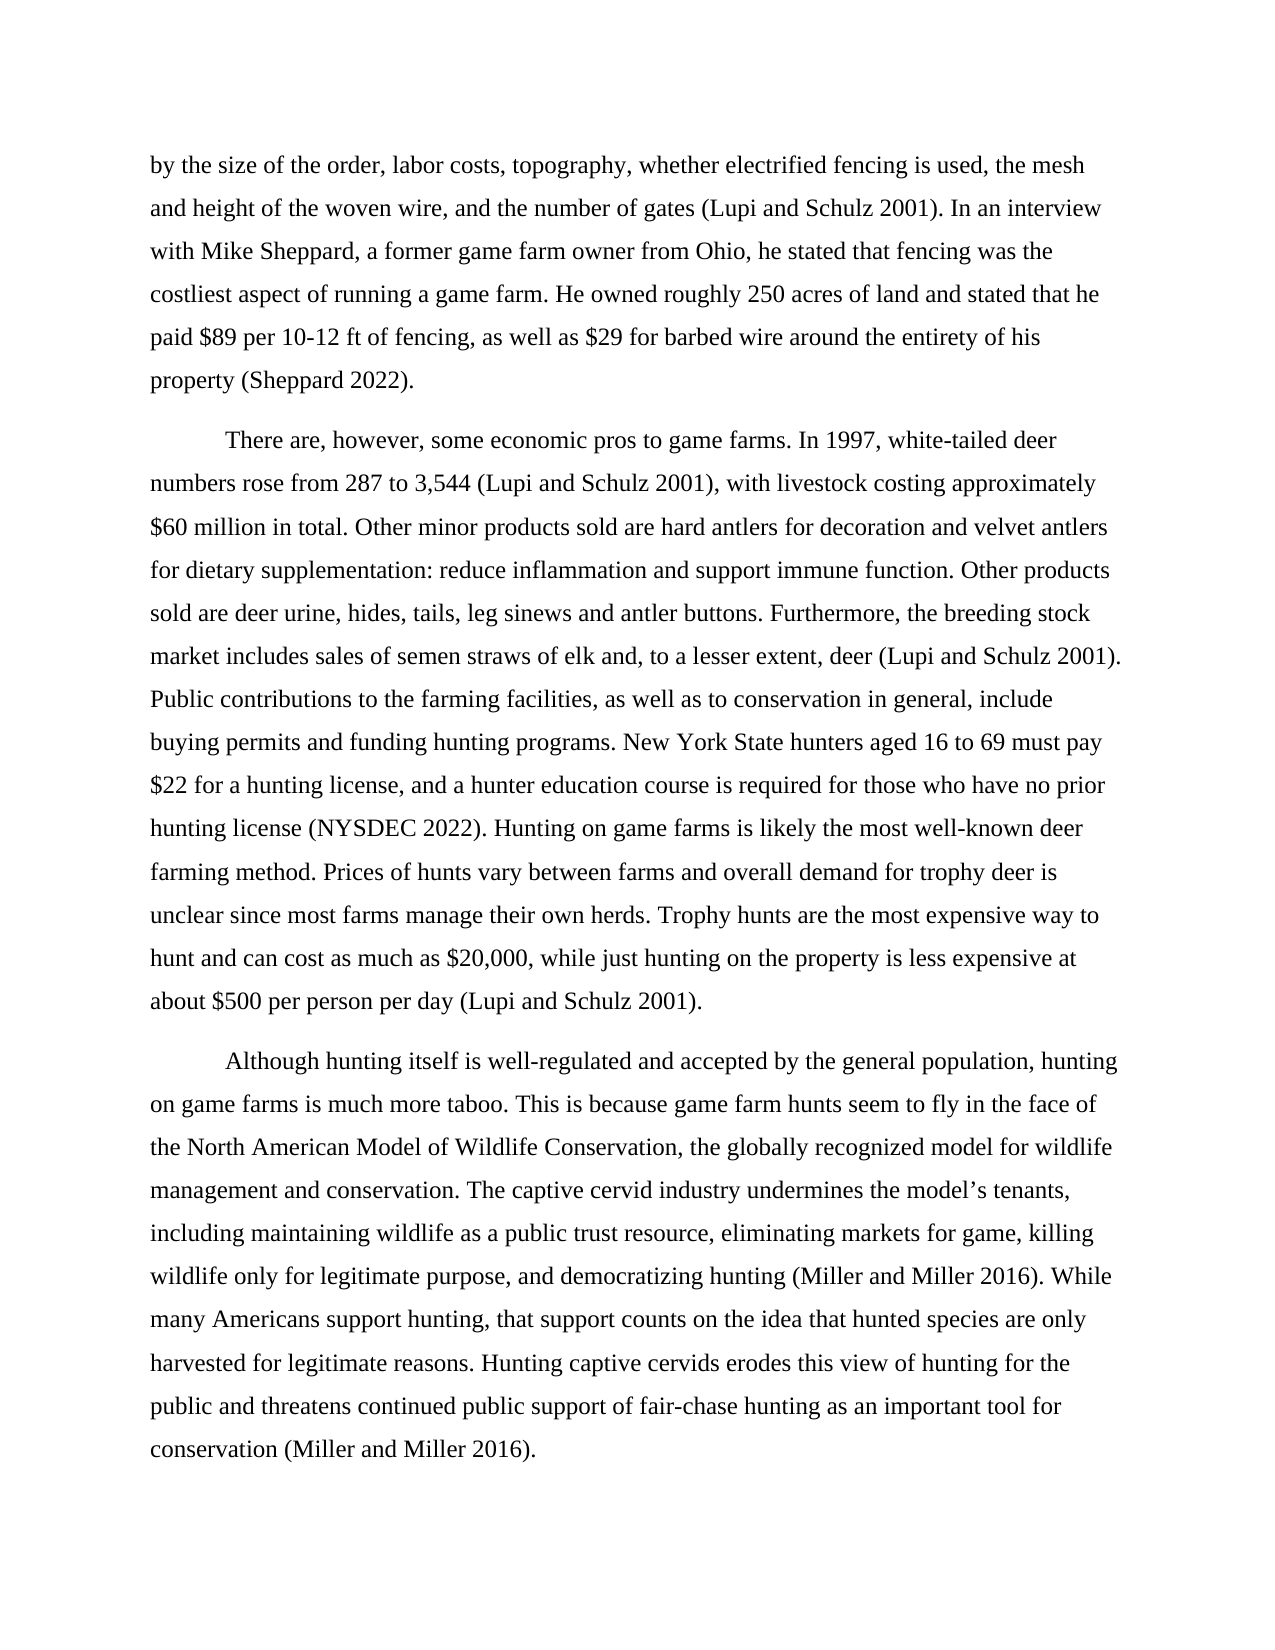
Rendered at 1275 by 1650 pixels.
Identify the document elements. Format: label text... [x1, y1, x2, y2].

text There are, however, some economic pros to game farms. In 1997, white-tailed deer numbers rose from 287 to 3,544 (Lupi and Schulz 2001), with livestock costing approximately $60 million in total. Other minor products sold are hard antlers for decoration and velvet antlers for dietary supplementation: reduce inflammation and support immune function. Other products sold are deer urine, hides, tails, leg sinews and antler buttons. Furthermore, the breeding stock market includes sales of semen straws of elk and, to a lesser extent, deer (Lupi and Schulz 2001). Public contributions to the farming facilities, as well as to conservation in general, include buying permits and funding hunting programs. New York State hunters aged 16 to 69 must pay $22 for a hunting license, and a hunter education course is required for those who have no prior hunting license (NYSDEC 2022). Hunting on game farms is likely the most well-known deer farming method. Prices of hunts vary between farms and overall demand for trophy deer is unclear since most farms manage their own herds. Trophy hunts are the most expensive way to hunt and can cost as much as $20,000, while just hunting on the property is less expensive at about $500 per person per day (Lupi and Schulz 2001). [150, 425, 1125, 1015]
text Although hunting itself is well-regulated and accepted by the general population, hunting on game farms is much more taboo. This is because game farm hunts seem to fly in the face of the North American Model of Wildlife Conservation, the globally recognized model for wildlife management and conservation. The captive cervid industry undermines the model’s tenants, including maintaining wildlife as a public trust resource, eliminating markets for game, killing wildlife only for legitimate purpose, and democratizing hunting (Miller and Miller 2016). While many Americans support hunting, that support counts on the idea that hunted species are only harvested for legitimate reasons. Hunting captive cervids erodes this view of hunting for the public and threatens continued public support of fair-chase hunting as an important tool for conservation (Miller and Miller 2016). [150, 1046, 1125, 1463]
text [150, 150, 1125, 394]
